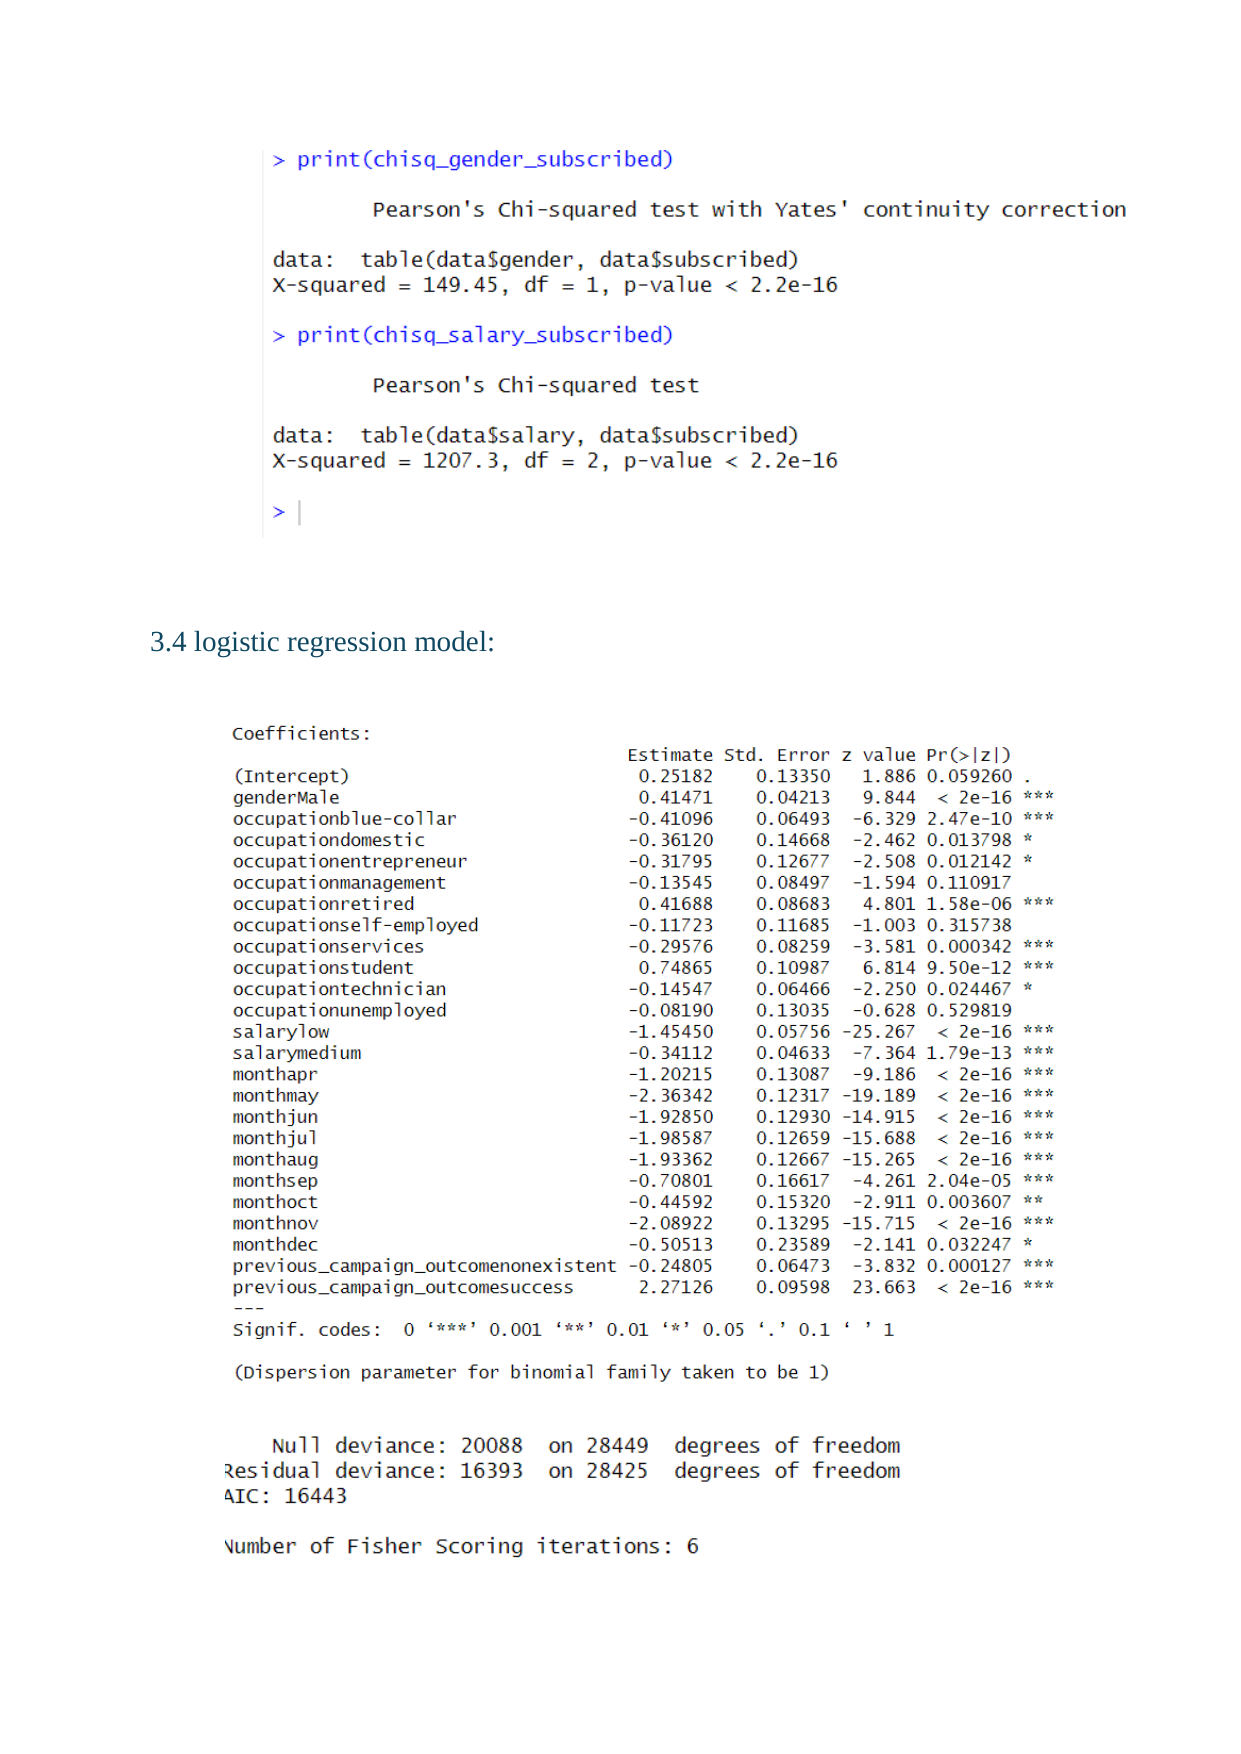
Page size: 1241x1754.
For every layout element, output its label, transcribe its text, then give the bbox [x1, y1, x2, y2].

text 3.4 logistic regression model: [150, 624, 1090, 658]
picture [225, 712, 1166, 1388]
picture [262, 150, 1177, 538]
picture [225, 1424, 957, 1571]
